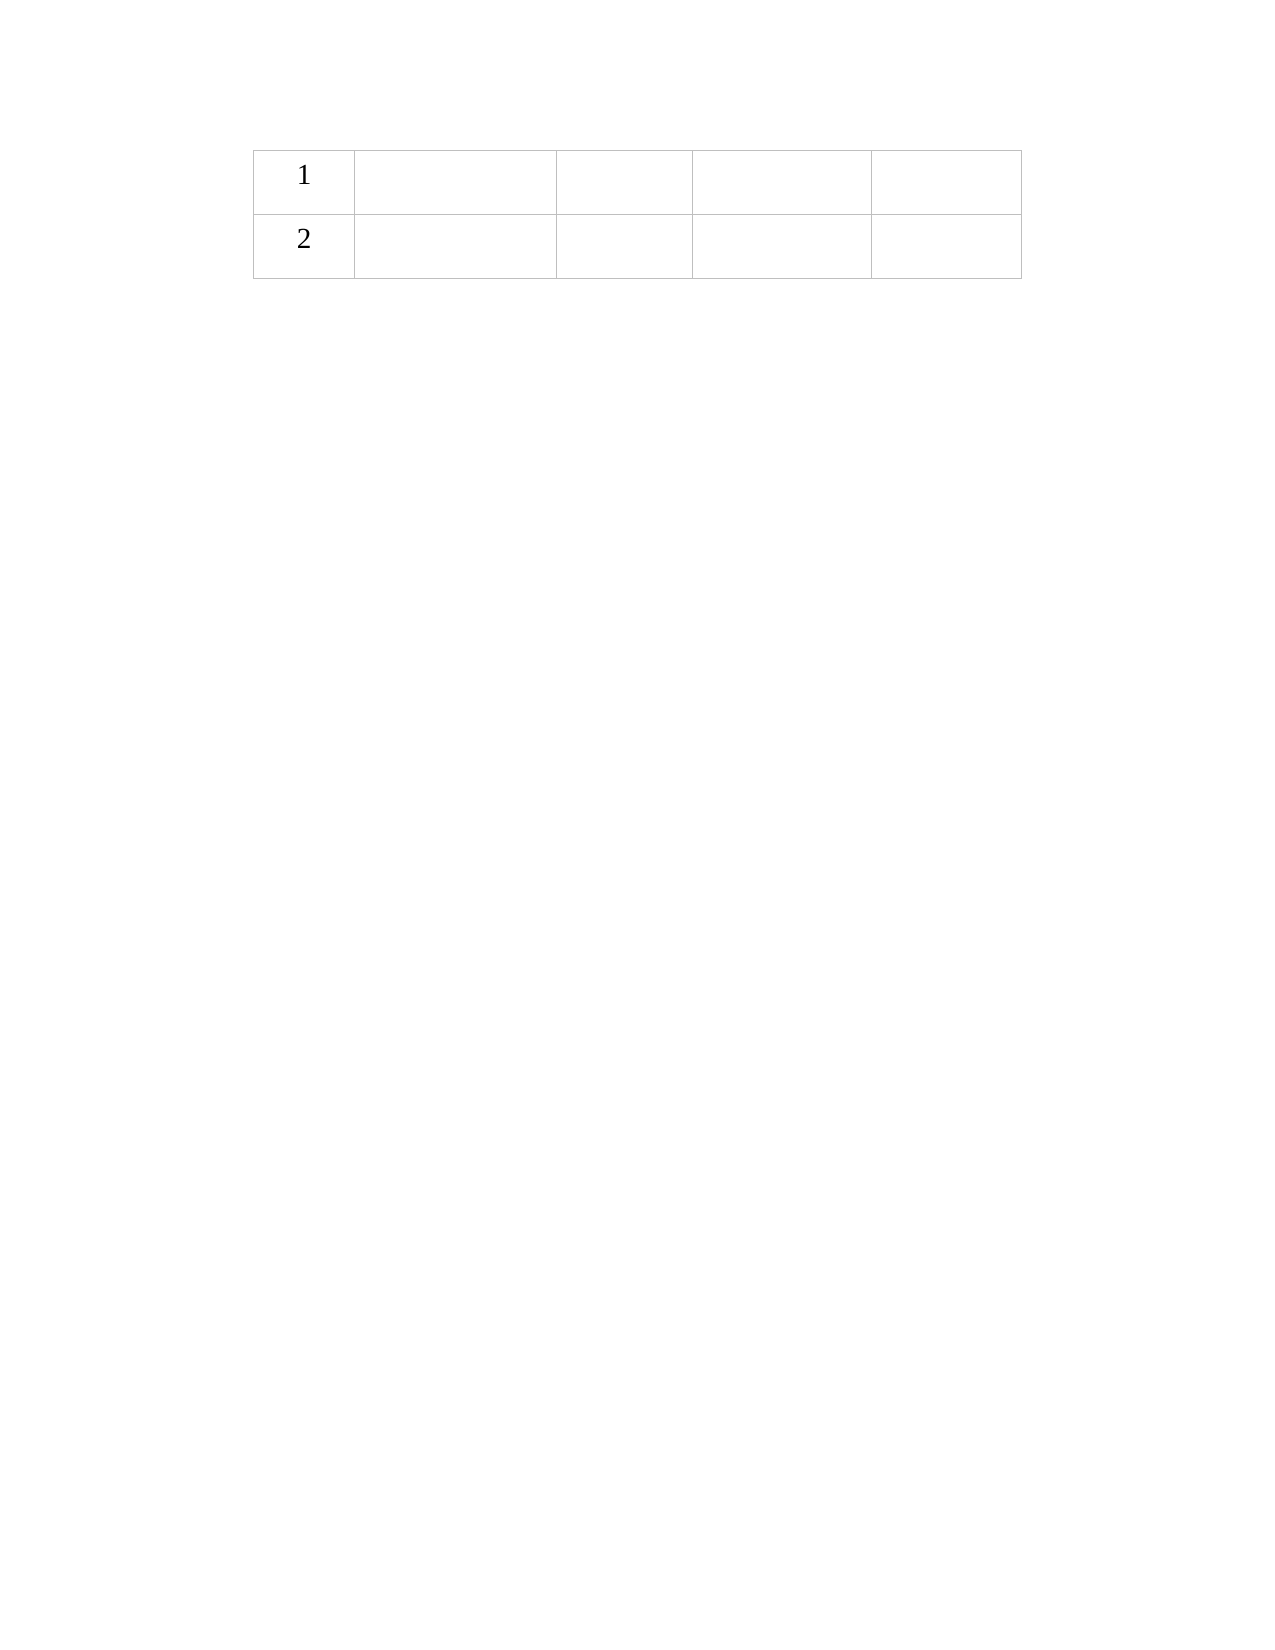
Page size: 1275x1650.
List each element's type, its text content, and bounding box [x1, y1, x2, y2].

table_cell 1 [254, 151, 354, 214]
table_cell [355, 215, 556, 277]
table_cell [355, 151, 556, 214]
table_cell [557, 151, 692, 214]
table_cell [693, 215, 871, 277]
table_cell [693, 151, 871, 214]
table_cell [872, 151, 1021, 214]
table_cell [872, 215, 1021, 277]
table_cell 2 [254, 215, 354, 277]
table_cell [557, 215, 692, 277]
